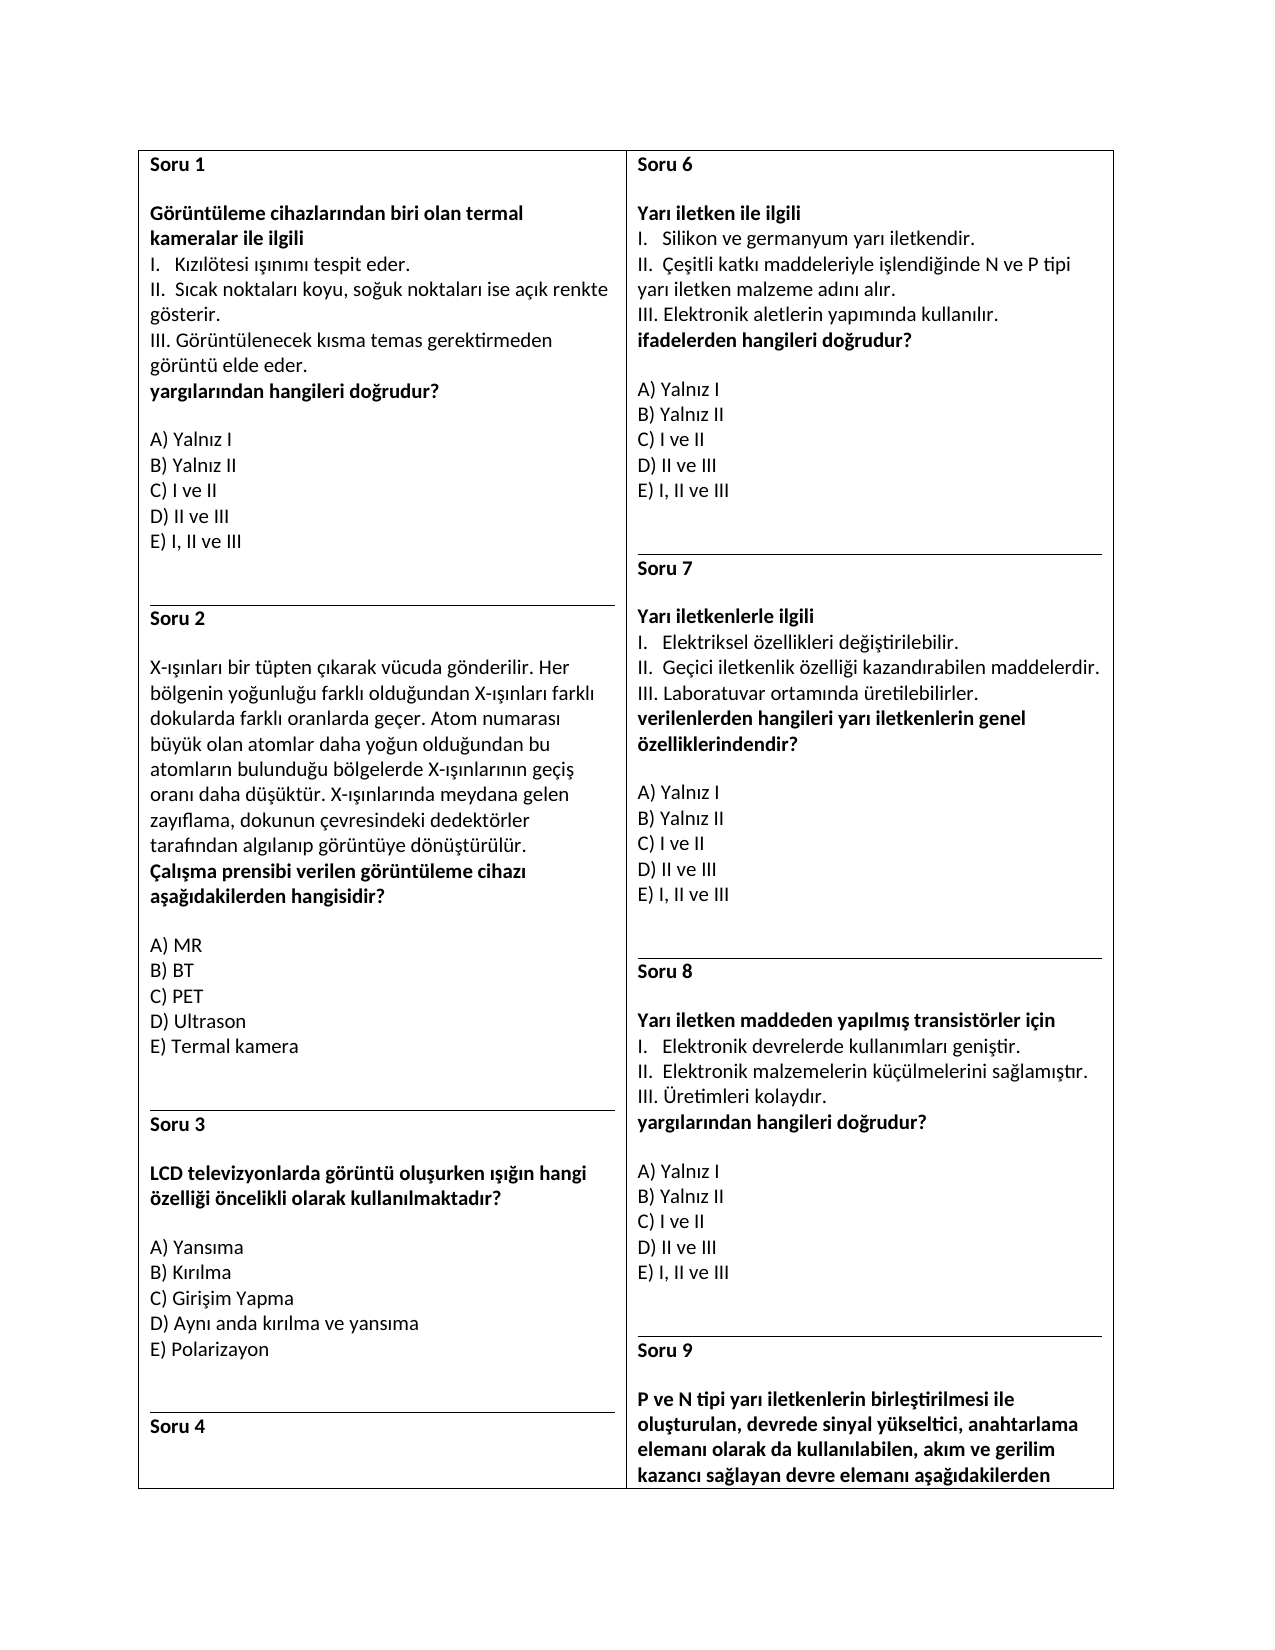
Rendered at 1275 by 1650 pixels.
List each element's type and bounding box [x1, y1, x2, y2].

table_header [627, 151, 1113, 1487]
table_header [139, 151, 626, 1487]
